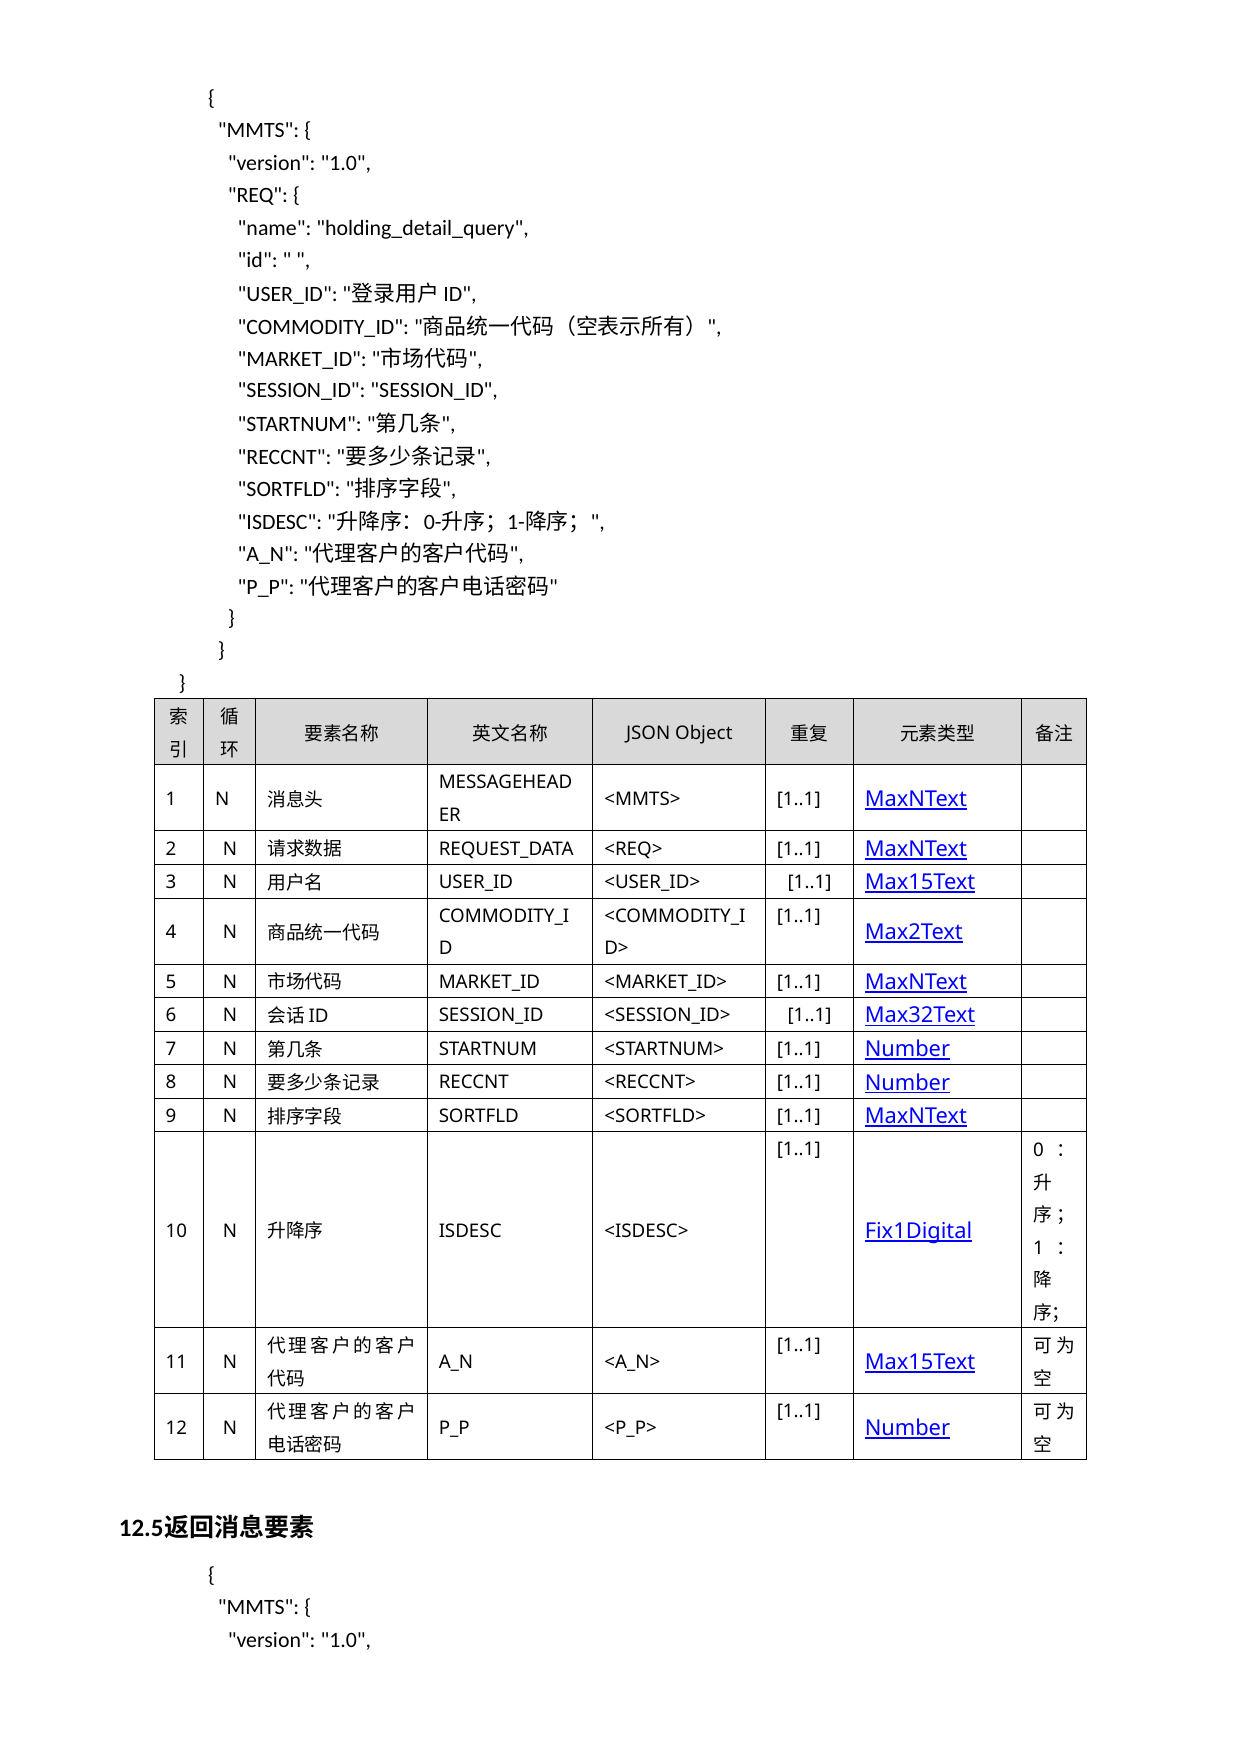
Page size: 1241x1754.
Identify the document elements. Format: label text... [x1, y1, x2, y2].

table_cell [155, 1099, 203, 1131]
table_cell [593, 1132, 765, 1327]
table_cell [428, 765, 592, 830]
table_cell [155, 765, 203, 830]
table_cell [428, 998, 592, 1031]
list "SORTFLD": "排序字段", [164, 471, 1165, 503]
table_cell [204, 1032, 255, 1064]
list "COMMODITY_ID": "商品统一代码（空表示所有）", [164, 308, 1165, 341]
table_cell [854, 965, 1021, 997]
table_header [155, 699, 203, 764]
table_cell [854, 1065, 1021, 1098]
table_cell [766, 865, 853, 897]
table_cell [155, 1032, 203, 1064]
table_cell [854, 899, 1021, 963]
list "REQ": { [164, 178, 1165, 211]
list "P_P": "代理客户的客户电话密码" [164, 568, 1165, 601]
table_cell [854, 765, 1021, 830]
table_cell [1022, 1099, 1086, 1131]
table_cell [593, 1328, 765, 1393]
list "MARKET_ID": "市场代码", [164, 341, 1165, 373]
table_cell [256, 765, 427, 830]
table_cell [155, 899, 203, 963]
list "RECCNT": "要多少条记录", [164, 438, 1165, 471]
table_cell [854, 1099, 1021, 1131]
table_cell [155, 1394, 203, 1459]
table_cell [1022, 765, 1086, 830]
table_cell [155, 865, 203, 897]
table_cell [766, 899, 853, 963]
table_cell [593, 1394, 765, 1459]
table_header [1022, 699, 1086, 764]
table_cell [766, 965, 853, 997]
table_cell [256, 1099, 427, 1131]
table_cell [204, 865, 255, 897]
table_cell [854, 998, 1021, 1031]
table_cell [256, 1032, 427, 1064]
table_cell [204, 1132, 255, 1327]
list "id": " ", [164, 243, 1165, 276]
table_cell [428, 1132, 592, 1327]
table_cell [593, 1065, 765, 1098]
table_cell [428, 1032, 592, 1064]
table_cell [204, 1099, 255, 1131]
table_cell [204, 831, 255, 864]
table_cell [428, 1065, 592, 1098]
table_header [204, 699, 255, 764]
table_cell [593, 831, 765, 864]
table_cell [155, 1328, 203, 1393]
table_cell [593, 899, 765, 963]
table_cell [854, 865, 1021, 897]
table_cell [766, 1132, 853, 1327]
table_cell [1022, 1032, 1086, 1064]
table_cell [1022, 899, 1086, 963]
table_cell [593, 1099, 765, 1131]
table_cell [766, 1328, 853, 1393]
list { [164, 81, 1165, 113]
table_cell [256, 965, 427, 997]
list "STARTNUM": "第几条", [164, 406, 1165, 438]
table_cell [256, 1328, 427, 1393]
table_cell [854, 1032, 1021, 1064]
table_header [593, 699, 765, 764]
list "MMTS": { [164, 1590, 1165, 1623]
list } [164, 601, 1165, 633]
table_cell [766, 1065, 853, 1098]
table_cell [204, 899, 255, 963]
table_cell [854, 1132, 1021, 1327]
list "version": "1.0", [164, 1623, 1165, 1655]
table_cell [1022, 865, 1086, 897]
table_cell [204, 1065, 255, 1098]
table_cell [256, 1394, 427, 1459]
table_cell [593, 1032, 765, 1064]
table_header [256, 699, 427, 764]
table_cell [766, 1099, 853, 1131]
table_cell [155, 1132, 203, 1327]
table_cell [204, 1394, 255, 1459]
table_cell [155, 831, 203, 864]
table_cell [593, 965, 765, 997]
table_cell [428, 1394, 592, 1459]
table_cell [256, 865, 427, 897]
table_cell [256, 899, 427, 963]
list "ISDESC": "升降序：0-升序；1-降序；", [164, 503, 1165, 536]
list } [164, 666, 1165, 698]
list 返回消息要素 [119, 1493, 1165, 1558]
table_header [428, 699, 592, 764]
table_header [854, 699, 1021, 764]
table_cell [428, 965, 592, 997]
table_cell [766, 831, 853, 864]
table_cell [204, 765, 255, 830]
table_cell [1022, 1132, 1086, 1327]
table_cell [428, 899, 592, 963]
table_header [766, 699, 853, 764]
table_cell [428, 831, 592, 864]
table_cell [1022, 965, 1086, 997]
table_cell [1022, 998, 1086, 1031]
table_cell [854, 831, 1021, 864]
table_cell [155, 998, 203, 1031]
list "USER_ID": "登录用户ID", [164, 276, 1165, 308]
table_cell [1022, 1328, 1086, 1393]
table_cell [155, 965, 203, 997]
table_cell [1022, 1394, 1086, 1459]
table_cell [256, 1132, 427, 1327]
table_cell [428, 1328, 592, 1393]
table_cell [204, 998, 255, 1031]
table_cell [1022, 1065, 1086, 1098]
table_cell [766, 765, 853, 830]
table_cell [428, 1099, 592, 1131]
list "A_N": "代理客户的客户代码", [164, 536, 1165, 568]
list "SESSION_ID": "SESSION_ID", [164, 373, 1165, 406]
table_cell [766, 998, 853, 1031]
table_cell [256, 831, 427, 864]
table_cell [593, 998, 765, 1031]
list } [164, 633, 1165, 666]
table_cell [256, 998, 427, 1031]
list "name": "holding_detail_query", [164, 211, 1165, 243]
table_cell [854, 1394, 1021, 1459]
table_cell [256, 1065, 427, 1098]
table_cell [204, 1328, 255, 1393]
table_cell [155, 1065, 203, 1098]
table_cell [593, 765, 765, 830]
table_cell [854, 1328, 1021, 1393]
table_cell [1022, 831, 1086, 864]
list "version": "1.0", [164, 146, 1165, 178]
list "MMTS": { [164, 113, 1165, 146]
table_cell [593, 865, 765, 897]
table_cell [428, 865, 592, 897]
list { [164, 1558, 1165, 1590]
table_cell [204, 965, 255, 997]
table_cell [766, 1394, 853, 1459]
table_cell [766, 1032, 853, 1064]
